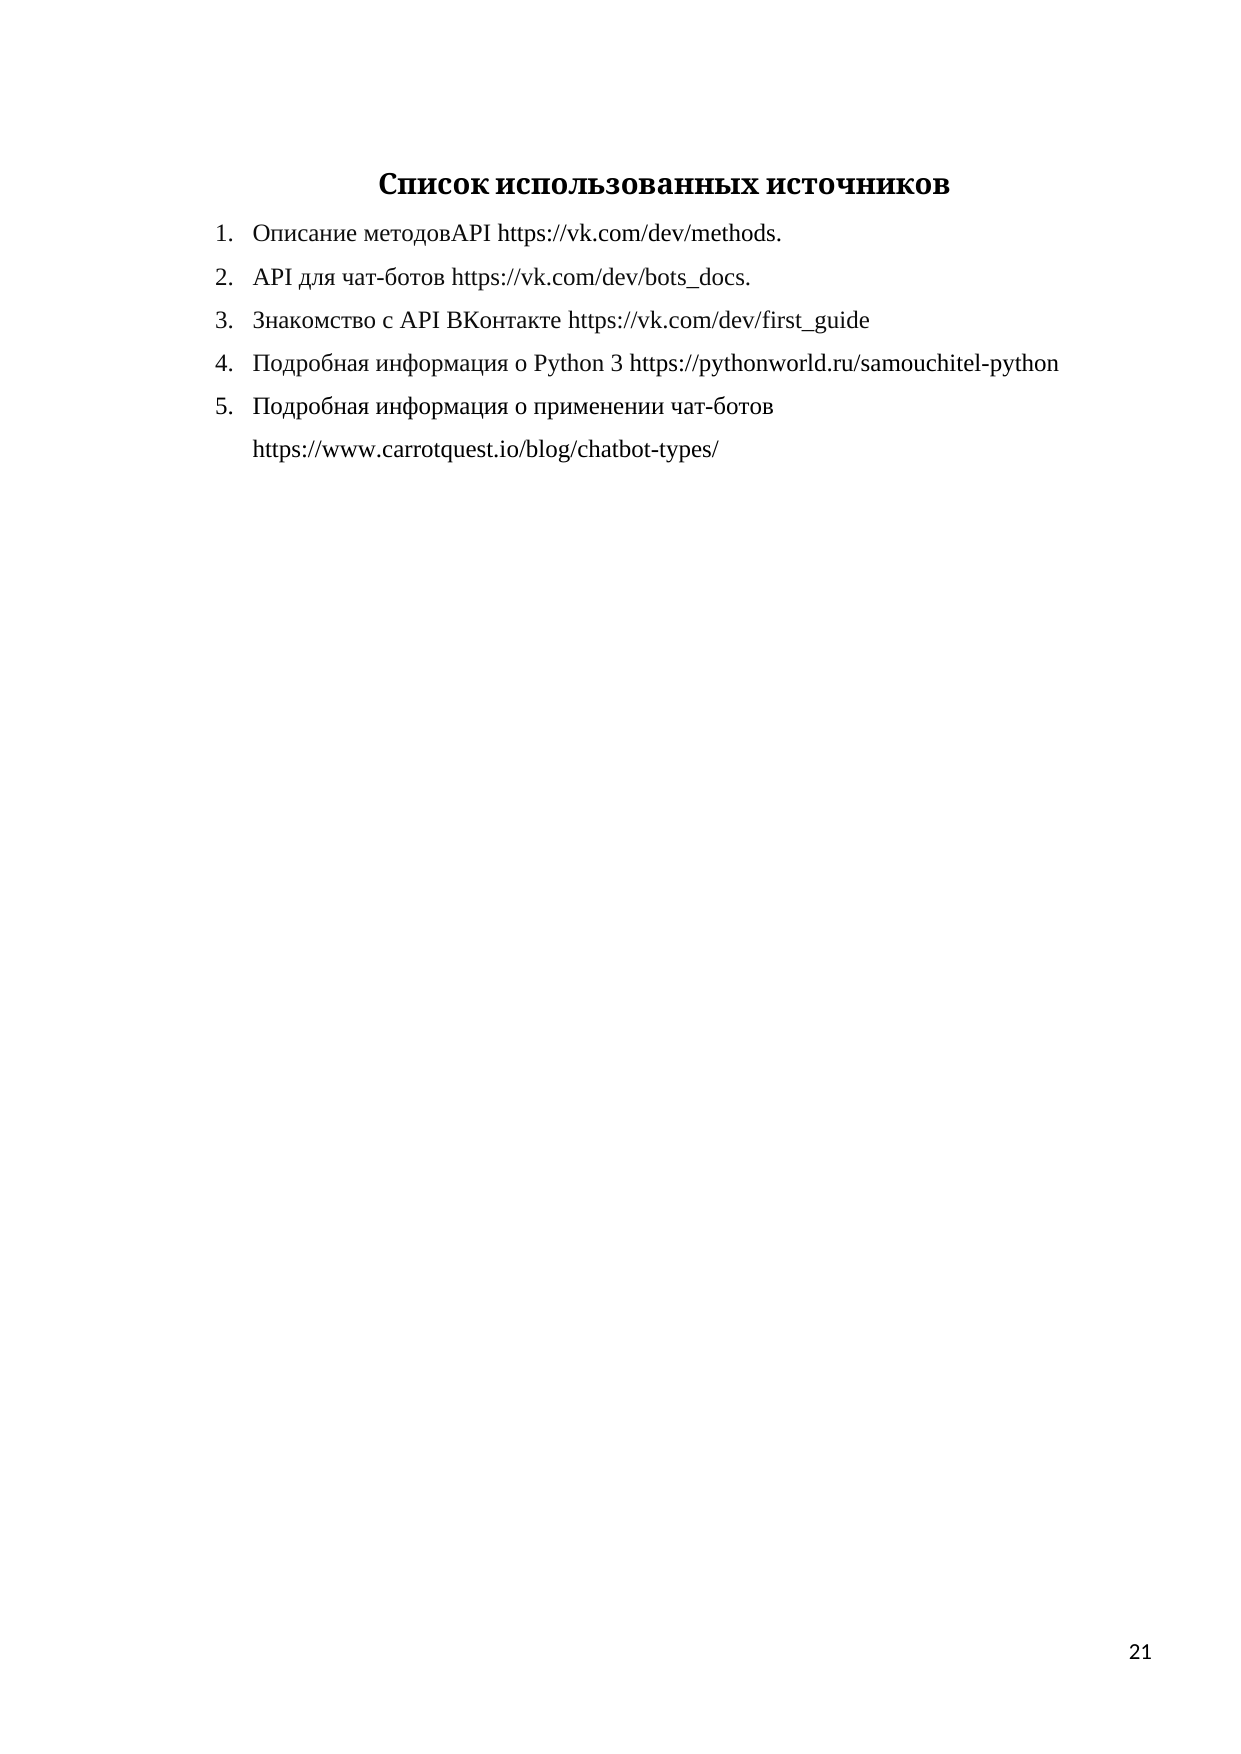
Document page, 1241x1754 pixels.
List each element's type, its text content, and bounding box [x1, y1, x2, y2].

list Подробная информация о применении чат-ботов https://www.carrotquest.io/blog/chatbot-types/ [215, 391, 1152, 463]
subtitle Список использованных источников [177, 168, 1152, 202]
list Знакомство с API ВКонтакте https://vk.com/dev/first_guide [562, 305, 1152, 333]
list Описание методовAPI https://vk.com/dev/methods. [215, 218, 1152, 247]
list API для чат-ботов https://vk.com/dev/bots_docs. [215, 262, 1152, 290]
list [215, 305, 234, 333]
list Подробная информация о Python 3 https://pythonworld.ru/samouchitel-python [215, 348, 1152, 377]
